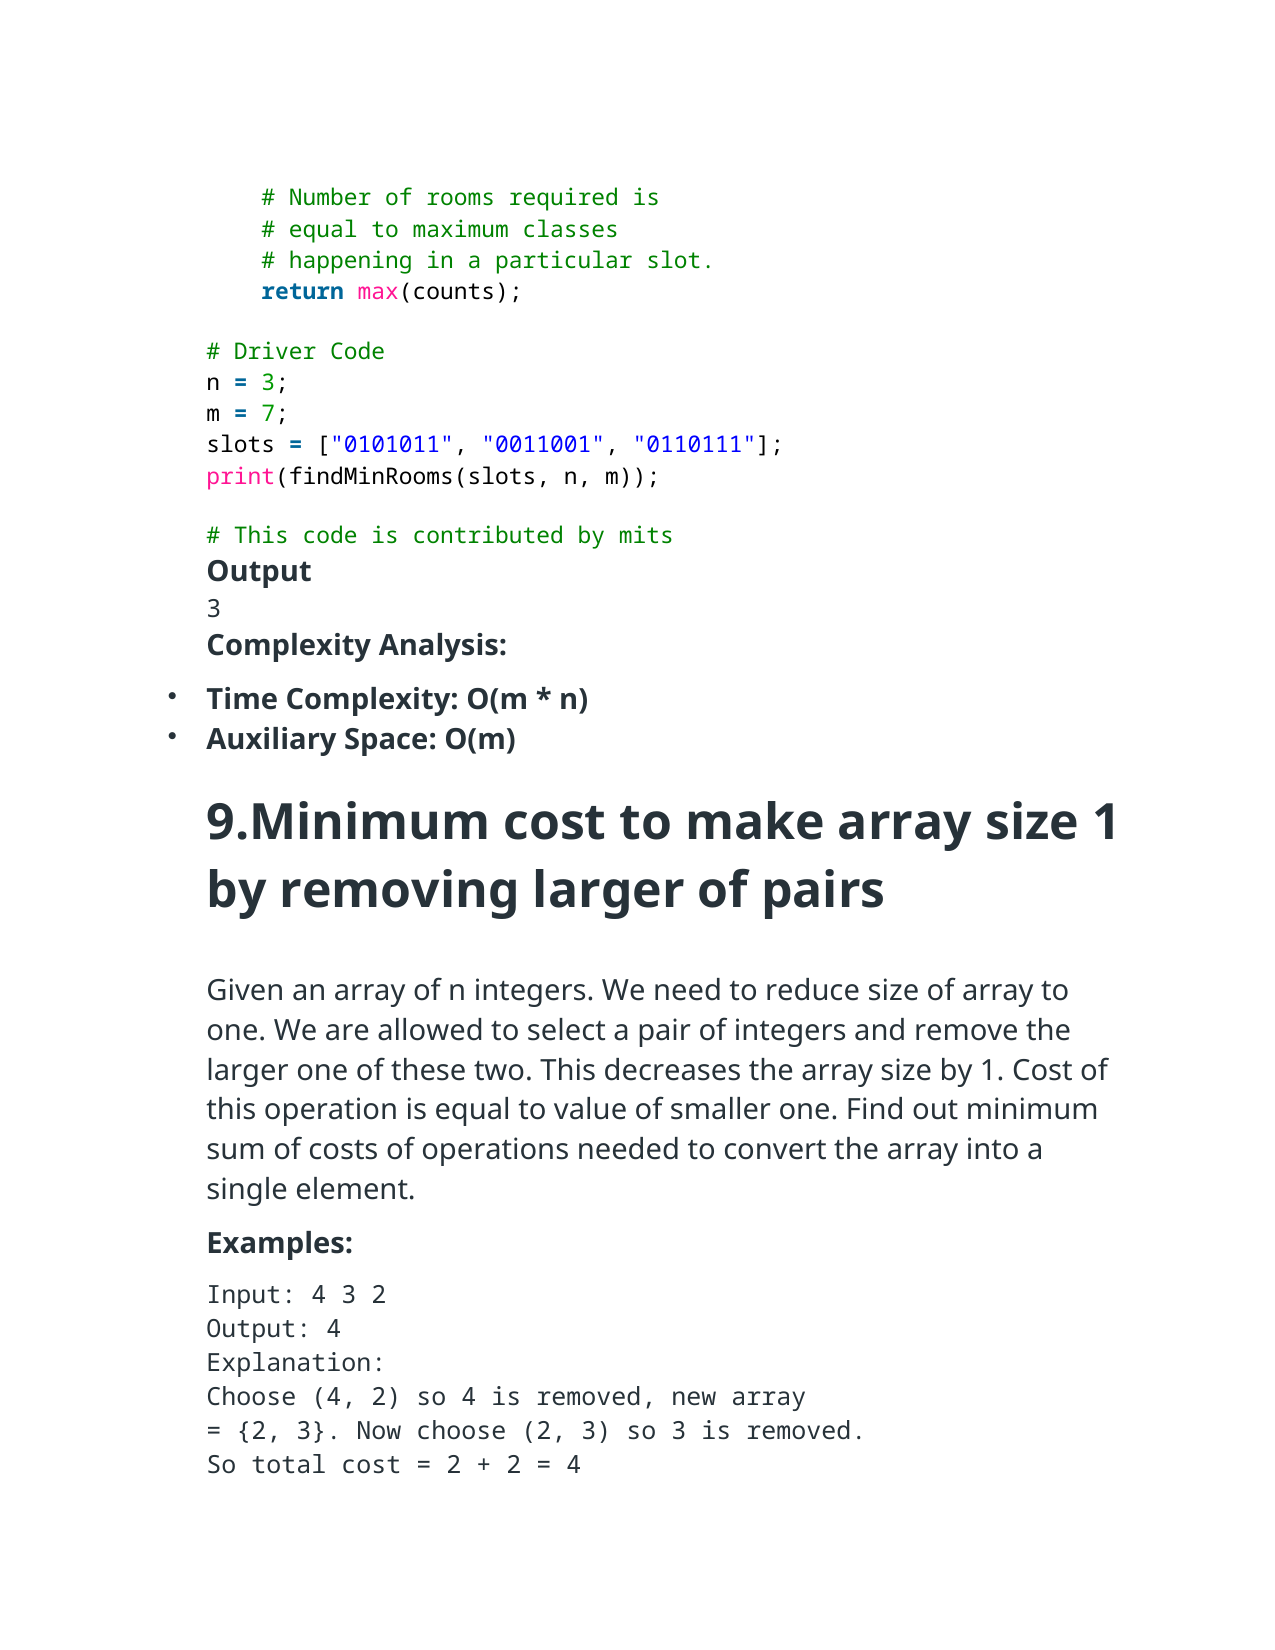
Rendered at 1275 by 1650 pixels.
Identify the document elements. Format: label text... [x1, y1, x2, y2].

text Given an array of n integers. We need to reduce size of array to one. We are allowed to select a pair of integers and remove the larger one of these two. This decreases the array size by 1. Cost of this operation is equal to value of smaller one. Find out minimum sum of costs of operations needed to convert the array into a single element. [206, 969, 1125, 1208]
text # This code is contributed by mits [206, 519, 1125, 551]
text # equal to maximum classes [206, 212, 1125, 244]
text Output [206, 551, 1125, 590]
text Examples: [206, 1222, 1125, 1262]
text # Number of rooms required is [206, 181, 1125, 212]
list Auxiliary Space: O(m) [169, 718, 1125, 758]
text n = 3; [206, 366, 1125, 397]
text Complexity Analysis: [206, 624, 1125, 664]
text print(findMinRooms(slots, n, m)); [206, 460, 1125, 491]
text 3 [206, 590, 1125, 624]
text # happening in a particular slot. [206, 244, 1125, 275]
text slots = ["0101011", "0011001", "0110111"]; [206, 428, 1125, 460]
text Input: 4 3 2 Output: 4 Explanation: Choose (4, 2) so 4 is removed, new array = {2, 3}. Now choose (2, 3) so 3 is removed. So total cost = 2 + 2 = 4 [206, 1276, 1125, 1481]
text m = 7; [206, 397, 1125, 428]
text return max(counts); [206, 275, 1125, 306]
text 9.Minimum cost to make array size 1 by removing larger of pairs [206, 786, 1125, 922]
list Time Complexity: O(m * n) [169, 679, 1125, 718]
text # Driver Code [206, 335, 1125, 366]
